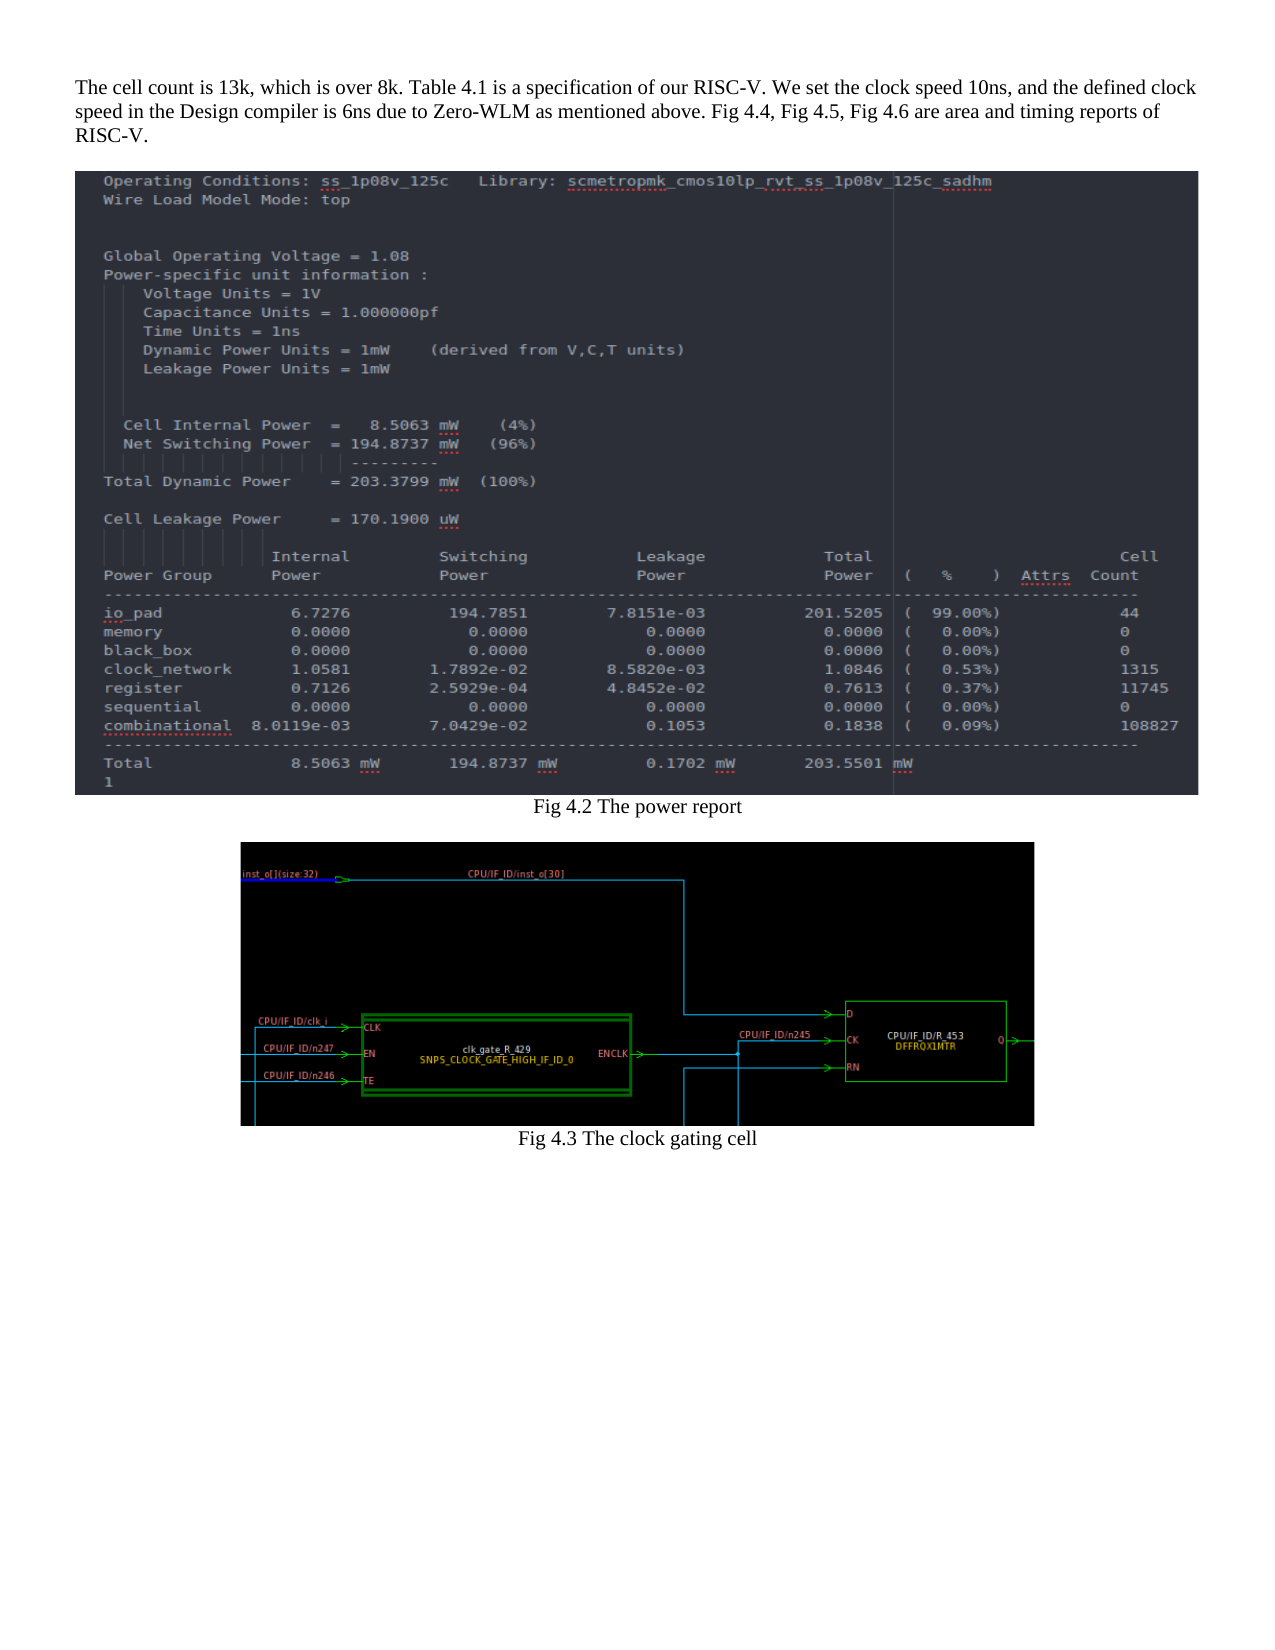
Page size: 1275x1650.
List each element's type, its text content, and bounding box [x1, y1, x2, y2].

text Fig 4.2 The power report [75, 794, 1200, 818]
picture [240, 1083, 253, 1126]
picture [686, 1070, 736, 1126]
text Fig 4.3 The clock gating cell [75, 1126, 1200, 1150]
picture [240, 1056, 253, 1080]
text The cell count is 13k, which is over 8k. Table 4.1 is a specification of our RISC-V. We set the clock speed 10ns, and the defined clock speed in the Design compiler is 6ns due to Zero-WLM as mentioned above. Fig 4.4, Fig 4.5, Fig 4.6 are area and timing reports of RISC-V. [75, 75, 1200, 147]
picture [75, 171, 1199, 795]
picture [240, 842, 1035, 1126]
